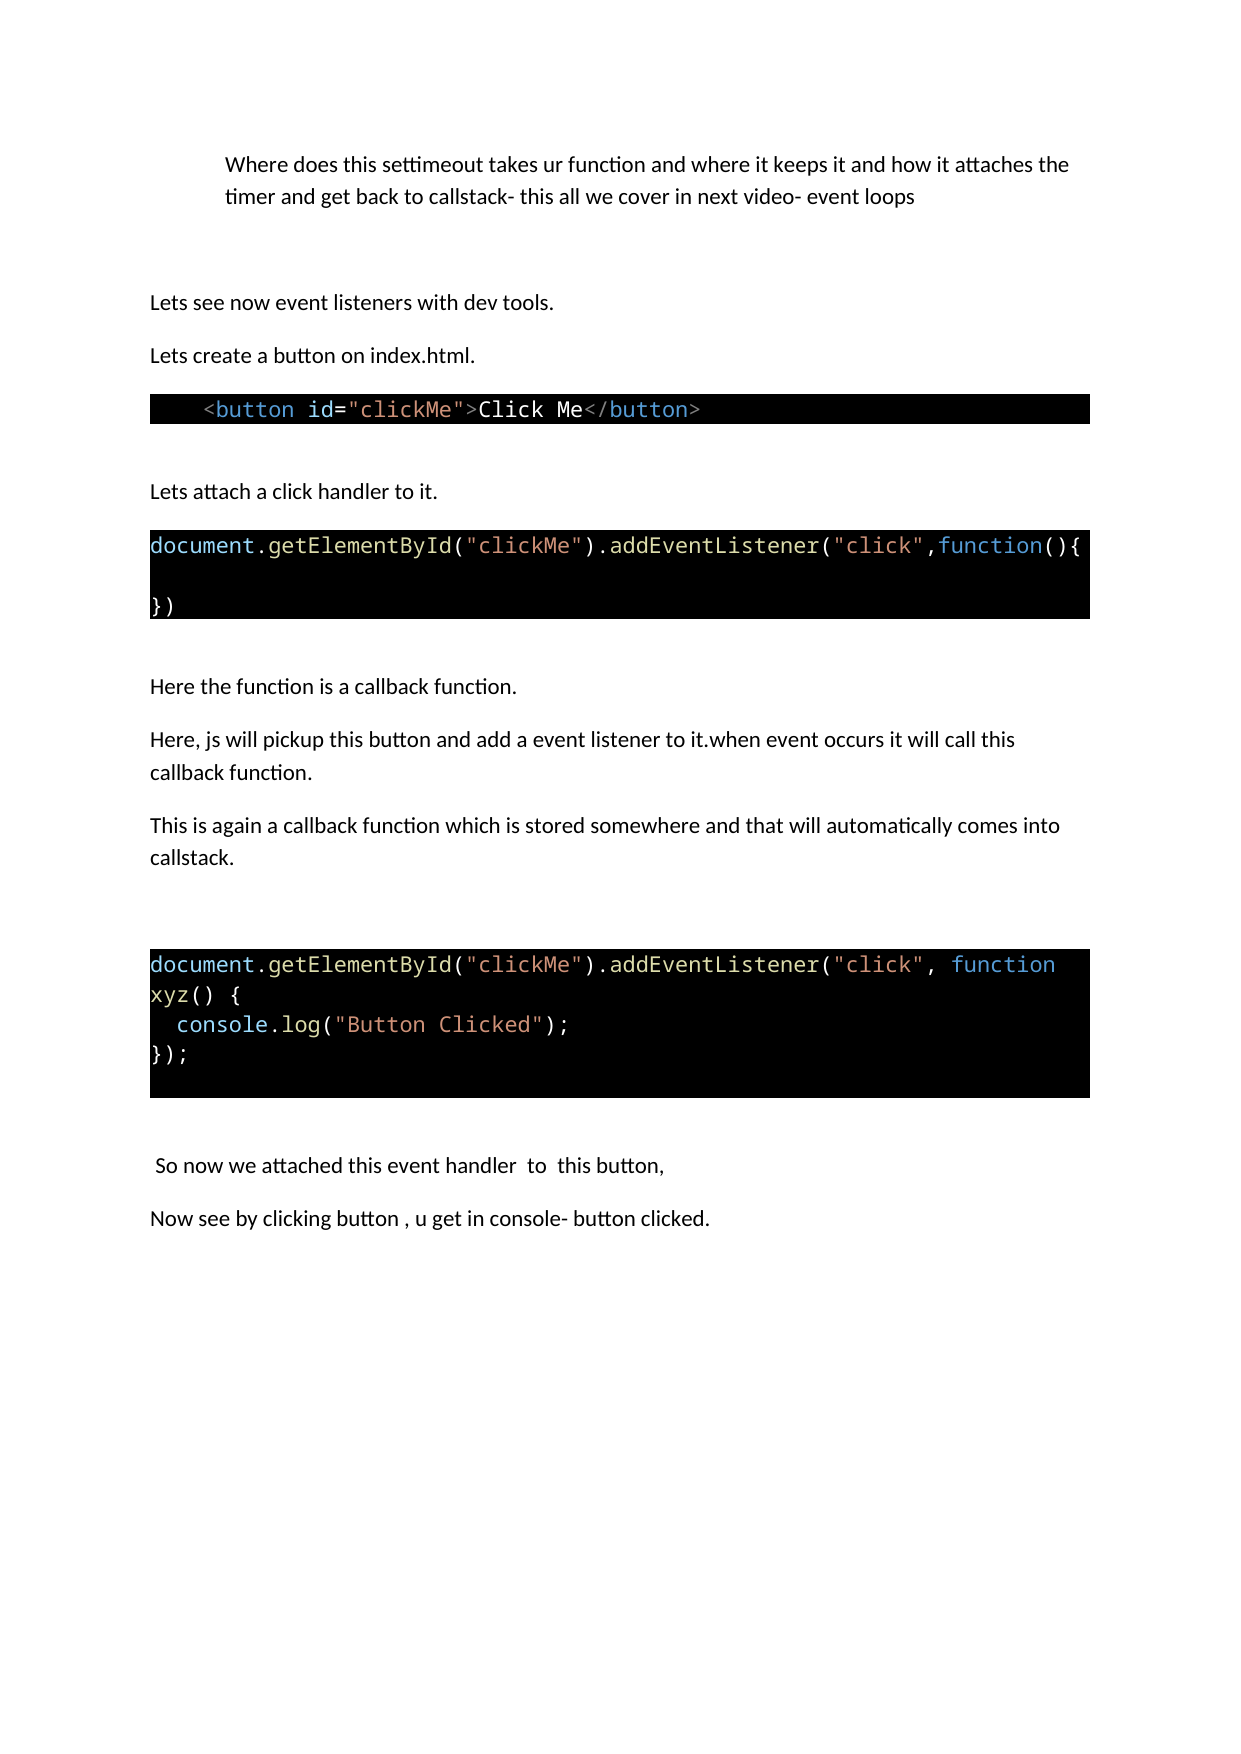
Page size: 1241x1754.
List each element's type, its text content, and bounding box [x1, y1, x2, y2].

text }) [150, 590, 1090, 619]
text Here, js will pickup this button and add a event listener to it.when event occurs it will call this callback function. [150, 726, 1090, 786]
text document.getElementById("clickMe").addEventListener("click", function xyz() { [150, 949, 1090, 1008]
text document.getElementById("clickMe").addEventListener("click",function(){ [150, 530, 1090, 560]
text Now see by clicking button , u get in console- button clicked. [150, 1204, 1090, 1232]
text <button id="clickMe">Click Me</button> [150, 394, 1090, 424]
text Here the function is a callback function. [150, 672, 1090, 701]
text Lets attach a click handler to it. [150, 477, 1090, 505]
text }); [150, 1038, 1090, 1068]
text Lets create a button on index.html. [150, 341, 1090, 369]
text Lets see now event listeners with dev tools. [150, 288, 1090, 316]
text console.log("Button Clicked"); [150, 1008, 1090, 1038]
text Where does this settimeout takes ur function and where it keeps it and how it attaches the timer and get back to callstack- this all we cover in next video- event loops [225, 150, 1090, 210]
text So now we attached this event handler to this button, [150, 1151, 1090, 1179]
text This is again a callback function which is stored somewhere and that will automatically comes into callstack. [150, 811, 1090, 871]
